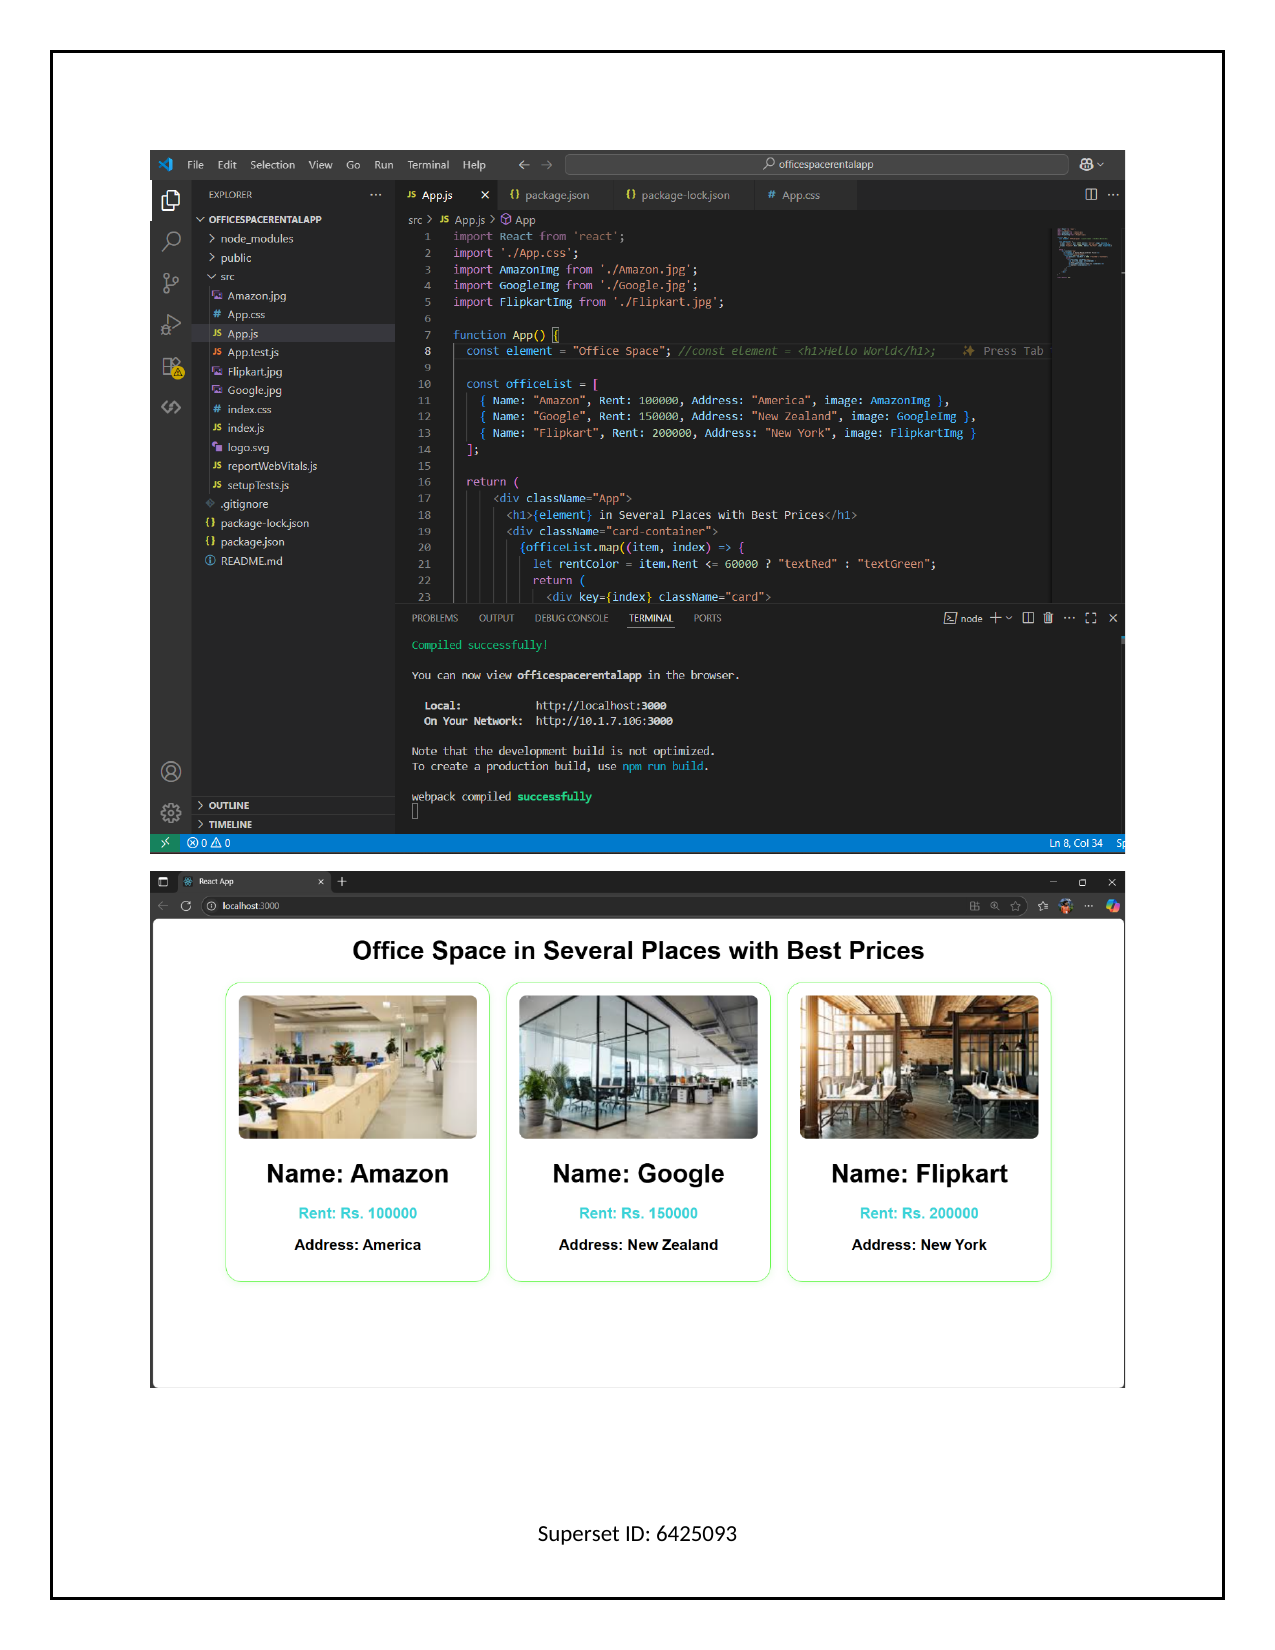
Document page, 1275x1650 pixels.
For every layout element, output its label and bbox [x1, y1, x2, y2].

picture [150, 871, 1125, 1388]
picture [150, 150, 1125, 854]
